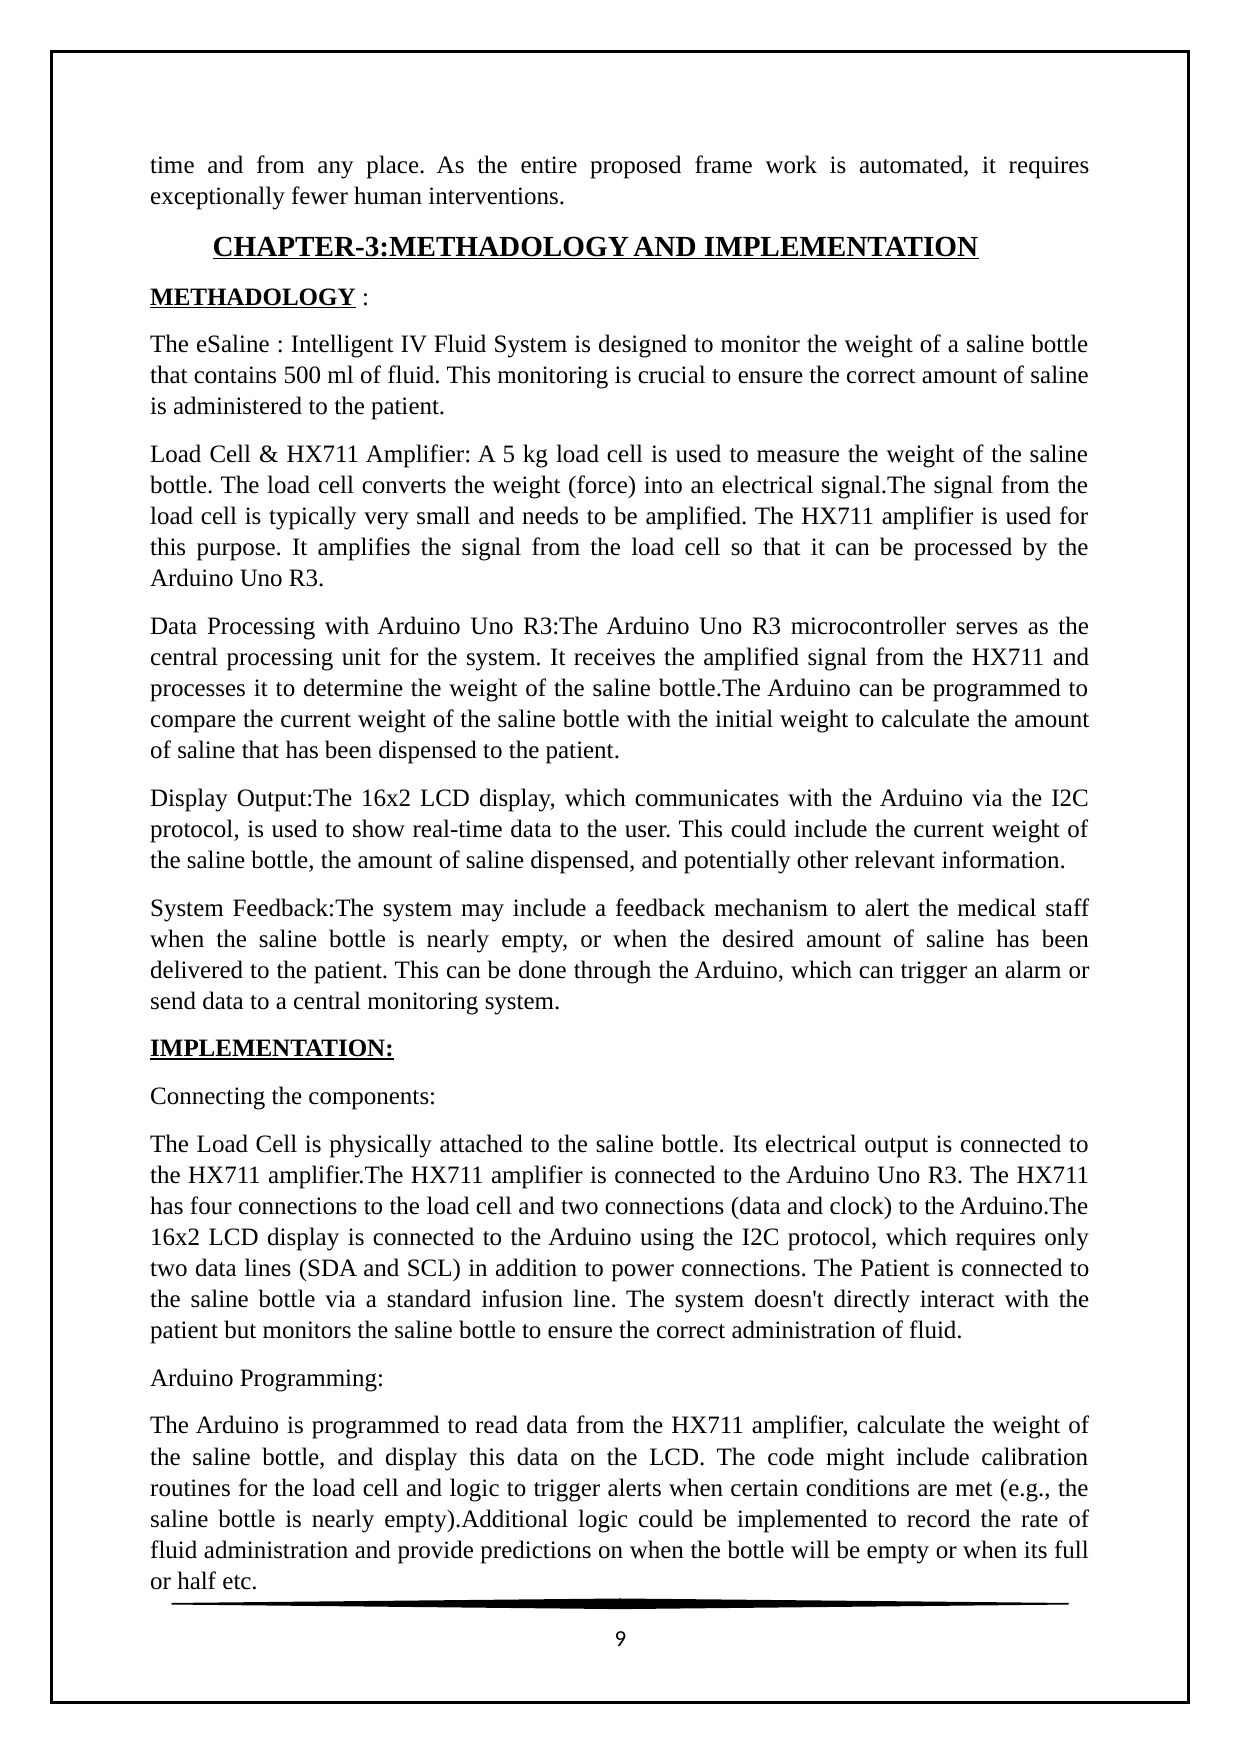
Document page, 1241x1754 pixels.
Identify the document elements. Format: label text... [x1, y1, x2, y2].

text Display Output:The 16x2 LCD display, which communicates with the Arduino via the I2C protocol, is used to show real-time data to the user. This could include the current weight of the saline bottle, the amount of saline dispensed, and potentially other relevant information. [150, 783, 1090, 874]
text The Load Cell is physically attached to the saline bottle. Its electrical output is connected to the HX711 amplifier.The HX711 amplifier is connected to the Arduino Uno R3. The HX711 has four connections to the load cell and two connections (data and clock) to the Arduino.The 16x2 LCD display is connected to the Arduino using the I2C protocol, which requires only two data lines (SDA and SCL) in addition to power connections. The Patient is connected to the saline bottle via a standard infusion line. The system doesn't directly interact with the patient but monitors the saline bottle to ensure the correct administration of fluid. [150, 1129, 1090, 1344]
text IMPLEMENTATION: [150, 1033, 1090, 1062]
text Load Cell & HX711 Amplifier: A 5 kg load cell is used to measure the weight of the saline bottle. The load cell converts the weight (force) into an electrical signal.The signal from the load cell is typically very small and needs to be amplified. The HX711 amplifier is used for this purpose. It amplifies the signal from the load cell so that it can be processed by the Arduino Uno R3. [150, 439, 1090, 592]
text Connecting the components: [150, 1081, 1090, 1110]
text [150, 150, 1090, 210]
text The eSaline : Intelligent IV Fluid System is designed to monitor the weight of a saline bottle that contains 500 ml of fluid. This monitoring is crucial to ensure the correct amount of saline is administered to the patient. [150, 329, 1090, 420]
text Arduino Programming: [150, 1363, 1090, 1392]
text CHAPTER-3:METHADOLOGY AND IMPLEMENTATION [150, 229, 1090, 262]
text Data Processing with Arduino Uno R3:The Arduino Uno R3 microcontroller serves as the central processing unit for the system. It receives the amplified signal from the HX711 and processes it to determine the weight of the saline bottle.The Arduino can be programmed to compare the current weight of the saline bottle with the initial weight to calculate the amount of saline that has been dispensed to the patient. [150, 611, 1090, 764]
text System Feedback:The system may include a feedback mechanism to alert the medical staff when the saline bottle is nearly empty, or when the desired amount of saline has been delivered to the patient. This can be done through the Arduino, which can trigger an alarm or send data to a central monitoring system. [150, 893, 1090, 1014]
text The Arduino is programmed to read data from the HX711 amplifier, calculate the weight of the saline bottle, and display this data on the LCD. The code might include calibration routines for the load cell and logic to trigger alerts when certain conditions are met (e.g., the saline bottle is nearly empty).Additional logic could be implemented to record the rate of fluid administration and provide predictions on when the bottle will be empty or when its full or half etc. [150, 1411, 1090, 1594]
text METHADOLOGY : [150, 282, 1090, 310]
